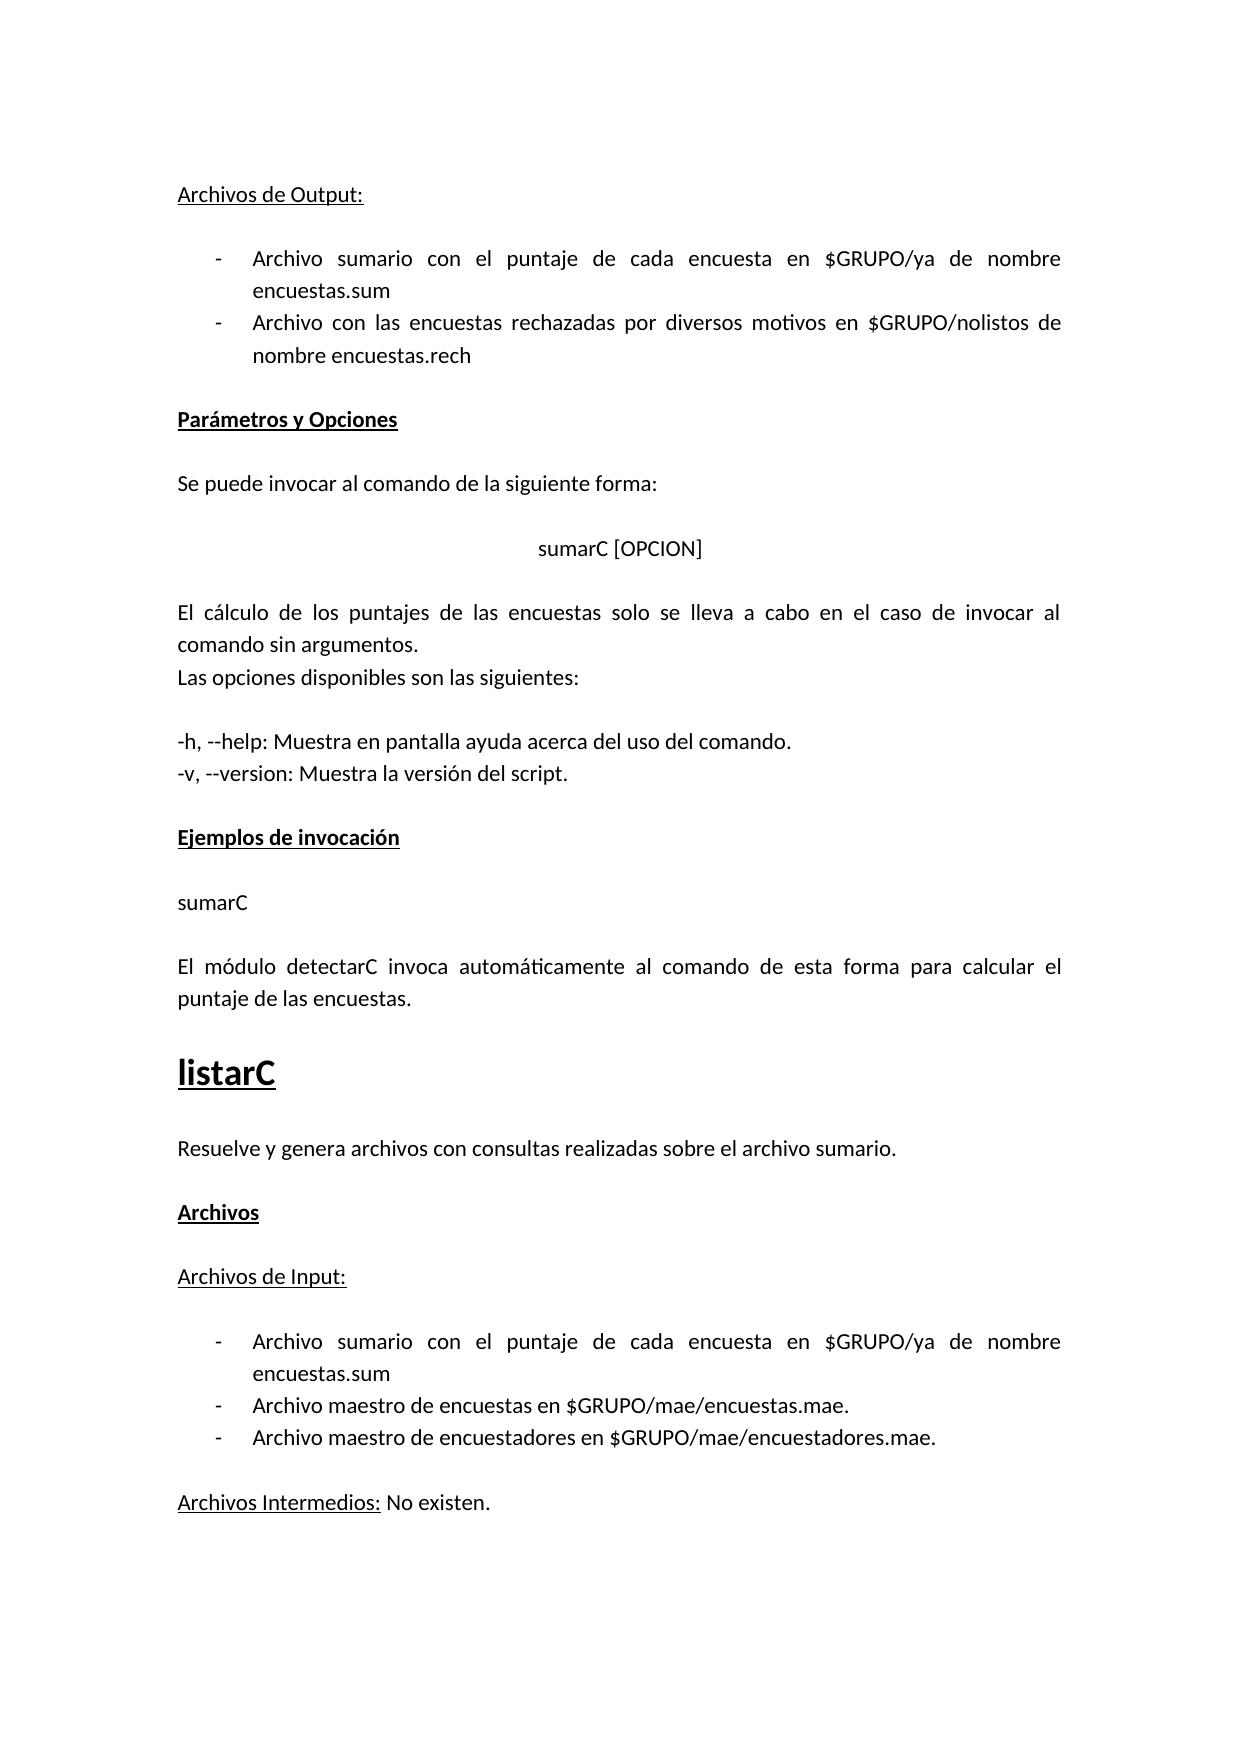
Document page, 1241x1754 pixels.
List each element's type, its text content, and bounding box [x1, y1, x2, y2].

text Resuelve y genera archivos con consultas realizadas sobre el archivo sumario. [177, 1134, 1063, 1162]
text Archivos de Output: [177, 180, 1063, 208]
text sumarC [OPCION] [177, 534, 1063, 562]
text Se puede invocar al comando de la siguiente forma: [177, 469, 1063, 497]
text sumarC [177, 888, 1063, 916]
text Archivos [177, 1198, 1063, 1226]
text -h, --help: Muestra en pantalla ayuda acerca del uso del comando. [177, 727, 1063, 755]
list Archivo con las encuestas rechazadas por diversos motivos en $GRUPO/nolistos de nombre encuestas.rech [215, 308, 1063, 369]
list Archivo sumario con el puntaje de cada encuesta en $GRUPO/ya de nombre encuestas.sum [215, 244, 1063, 304]
text Ejemplos de invocación [177, 823, 1063, 852]
text Las opciones disponibles son las siguientes: [177, 663, 1063, 691]
text El módulo detectarC invoca automáticamente al comando de esta forma para calcular el puntaje de las encuestas. [177, 952, 1063, 1012]
text -v, --version: Muestra la versión del script. [177, 759, 1063, 787]
list Archivo maestro de encuestas en $GRUPO/mae/encuestas.mae. [215, 1391, 1063, 1419]
text El cálculo de los puntajes de las encuestas solo se lleva a cabo en el caso de invocar al comando sin argumentos. [177, 598, 1063, 658]
list Archivo sumario con el puntaje de cada encuesta en $GRUPO/ya de nombre encuestas.sum [215, 1327, 1063, 1387]
list Archivo maestro de encuestadores en $GRUPO/mae/encuestadores.mae. [215, 1423, 1063, 1451]
text listarC [177, 1049, 1063, 1095]
text Archivos Intermedios: No existen. [177, 1488, 1063, 1516]
text Archivos de Input: [177, 1262, 1063, 1291]
text Parámetros y Opciones [177, 405, 1063, 433]
